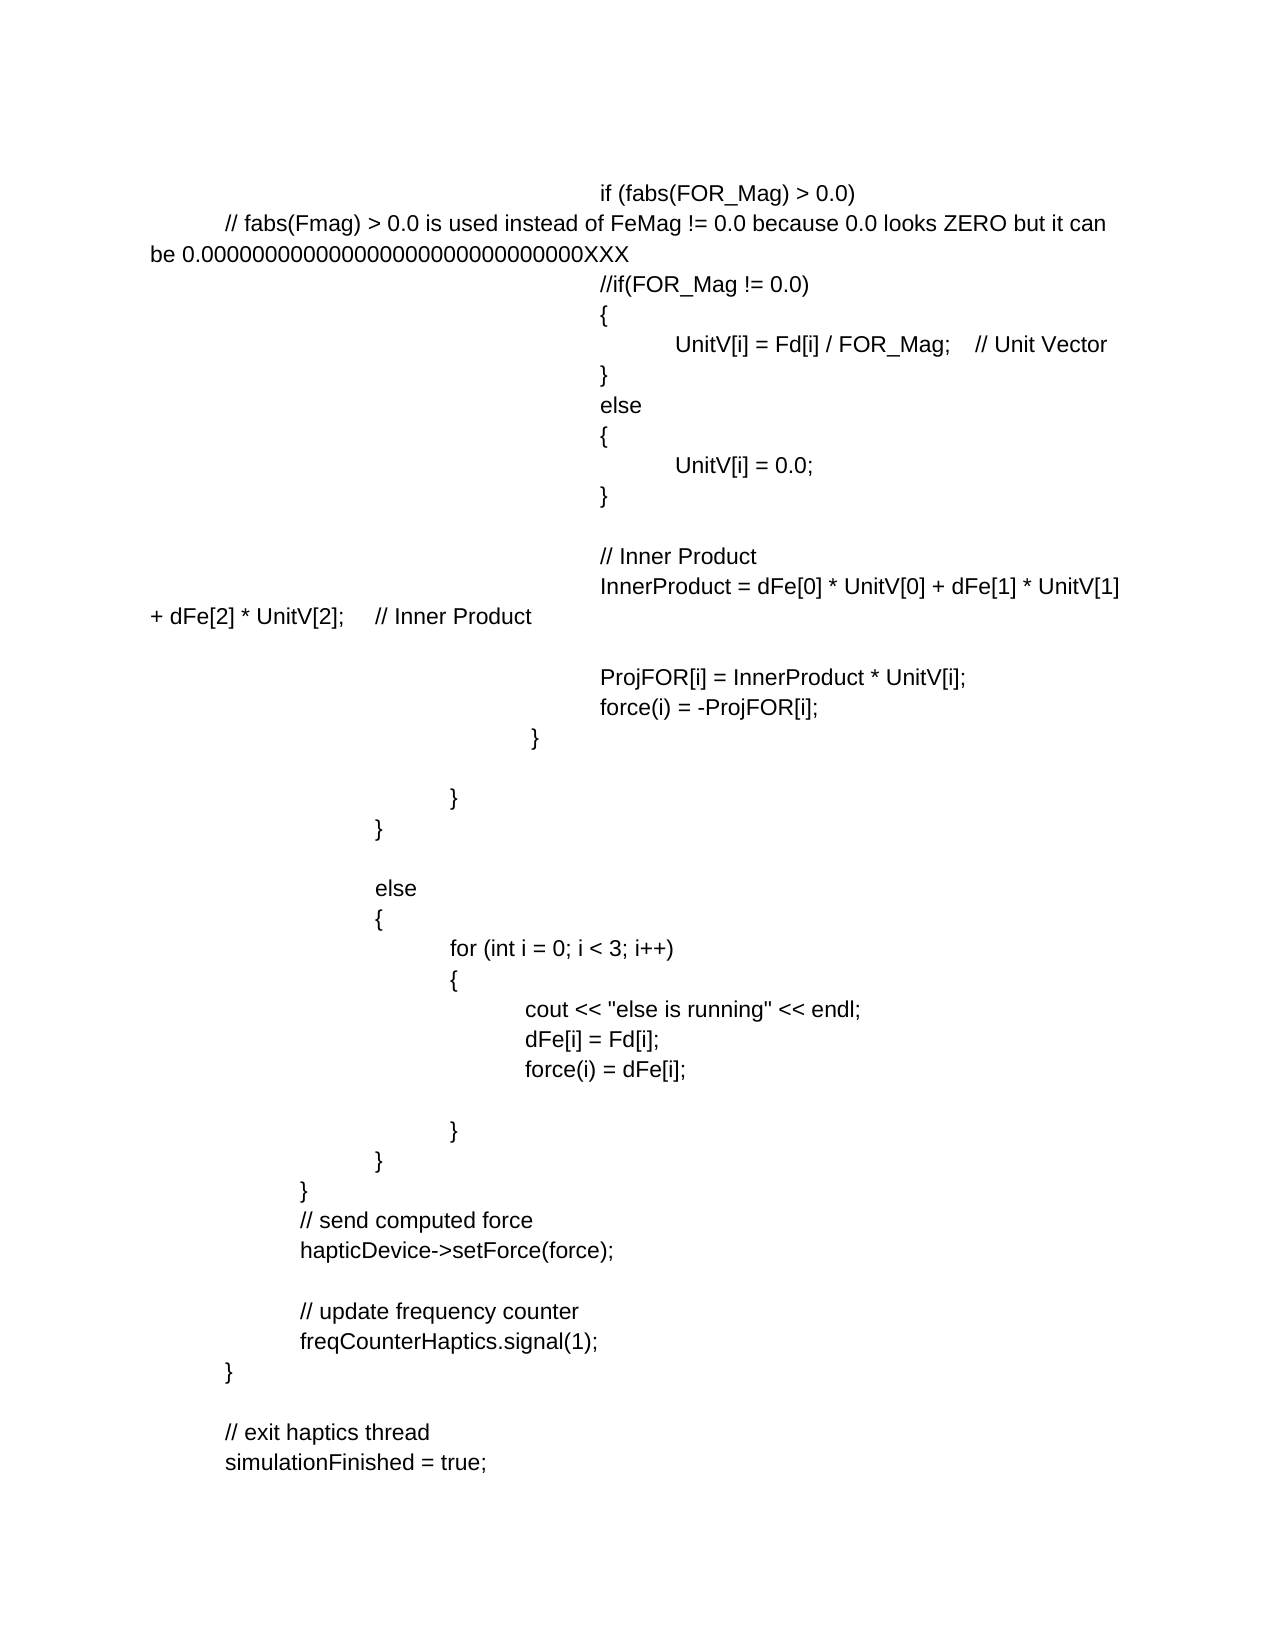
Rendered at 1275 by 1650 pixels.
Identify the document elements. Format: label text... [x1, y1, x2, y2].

text { [150, 905, 1125, 932]
text } [150, 1358, 1125, 1385]
text else [150, 392, 1125, 418]
text // Inner Product [150, 543, 1125, 569]
text simulationFinished = true; [150, 1449, 1125, 1475]
text freqCounterHaptics.signal(1); [150, 1328, 1125, 1354]
text force(i) = dFe[i]; [150, 1056, 1125, 1083]
text { [150, 966, 1125, 992]
text } [150, 361, 1125, 388]
text } [150, 1117, 1125, 1143]
text // send computed force [150, 1207, 1125, 1234]
text //if(FOR_Mag != 0.0) [150, 271, 1125, 297]
text UnitV[i] = Fd[i] / FOR_Mag; // Unit Vector [150, 331, 1125, 358]
text } [150, 784, 1125, 811]
text // exit haptics thread [150, 1419, 1125, 1445]
text // update frequency counter [150, 1298, 1125, 1324]
text InnerProduct = dFe[0] * UnitV[0] + dFe[1] * UnitV[1] + dFe[2] * UnitV[2]; // Inner Product [150, 573, 1125, 629]
text for (int i = 0; i < 3; i++) [150, 935, 1125, 962]
text } [150, 724, 1125, 750]
text } [150, 482, 1125, 509]
text force(i) = -ProjFOR[i]; [150, 694, 1125, 720]
text } [150, 1147, 1125, 1173]
text } [150, 814, 1125, 841]
text dFe[i] = Fd[i]; [150, 1026, 1125, 1052]
text } [150, 1177, 1125, 1203]
text ProjFOR[i] = InnerProduct * UnitV[i]; [150, 663, 1125, 690]
text { [150, 301, 1125, 327]
text else [150, 875, 1125, 901]
text if (fabs(FOR_Mag) > 0.0) // fabs(Fmag) > 0.0 is used instead of FeMag != 0.0 because 0.0 looks ZERO but it can be 0.000000000000000000000000000000XXX [150, 180, 1125, 267]
text UnitV[i] = 0.0; [150, 452, 1125, 478]
text cout << "else is running" << endl; [150, 996, 1125, 1022]
text { [150, 422, 1125, 448]
text hapticDevice->setForce(force); [150, 1237, 1125, 1264]
